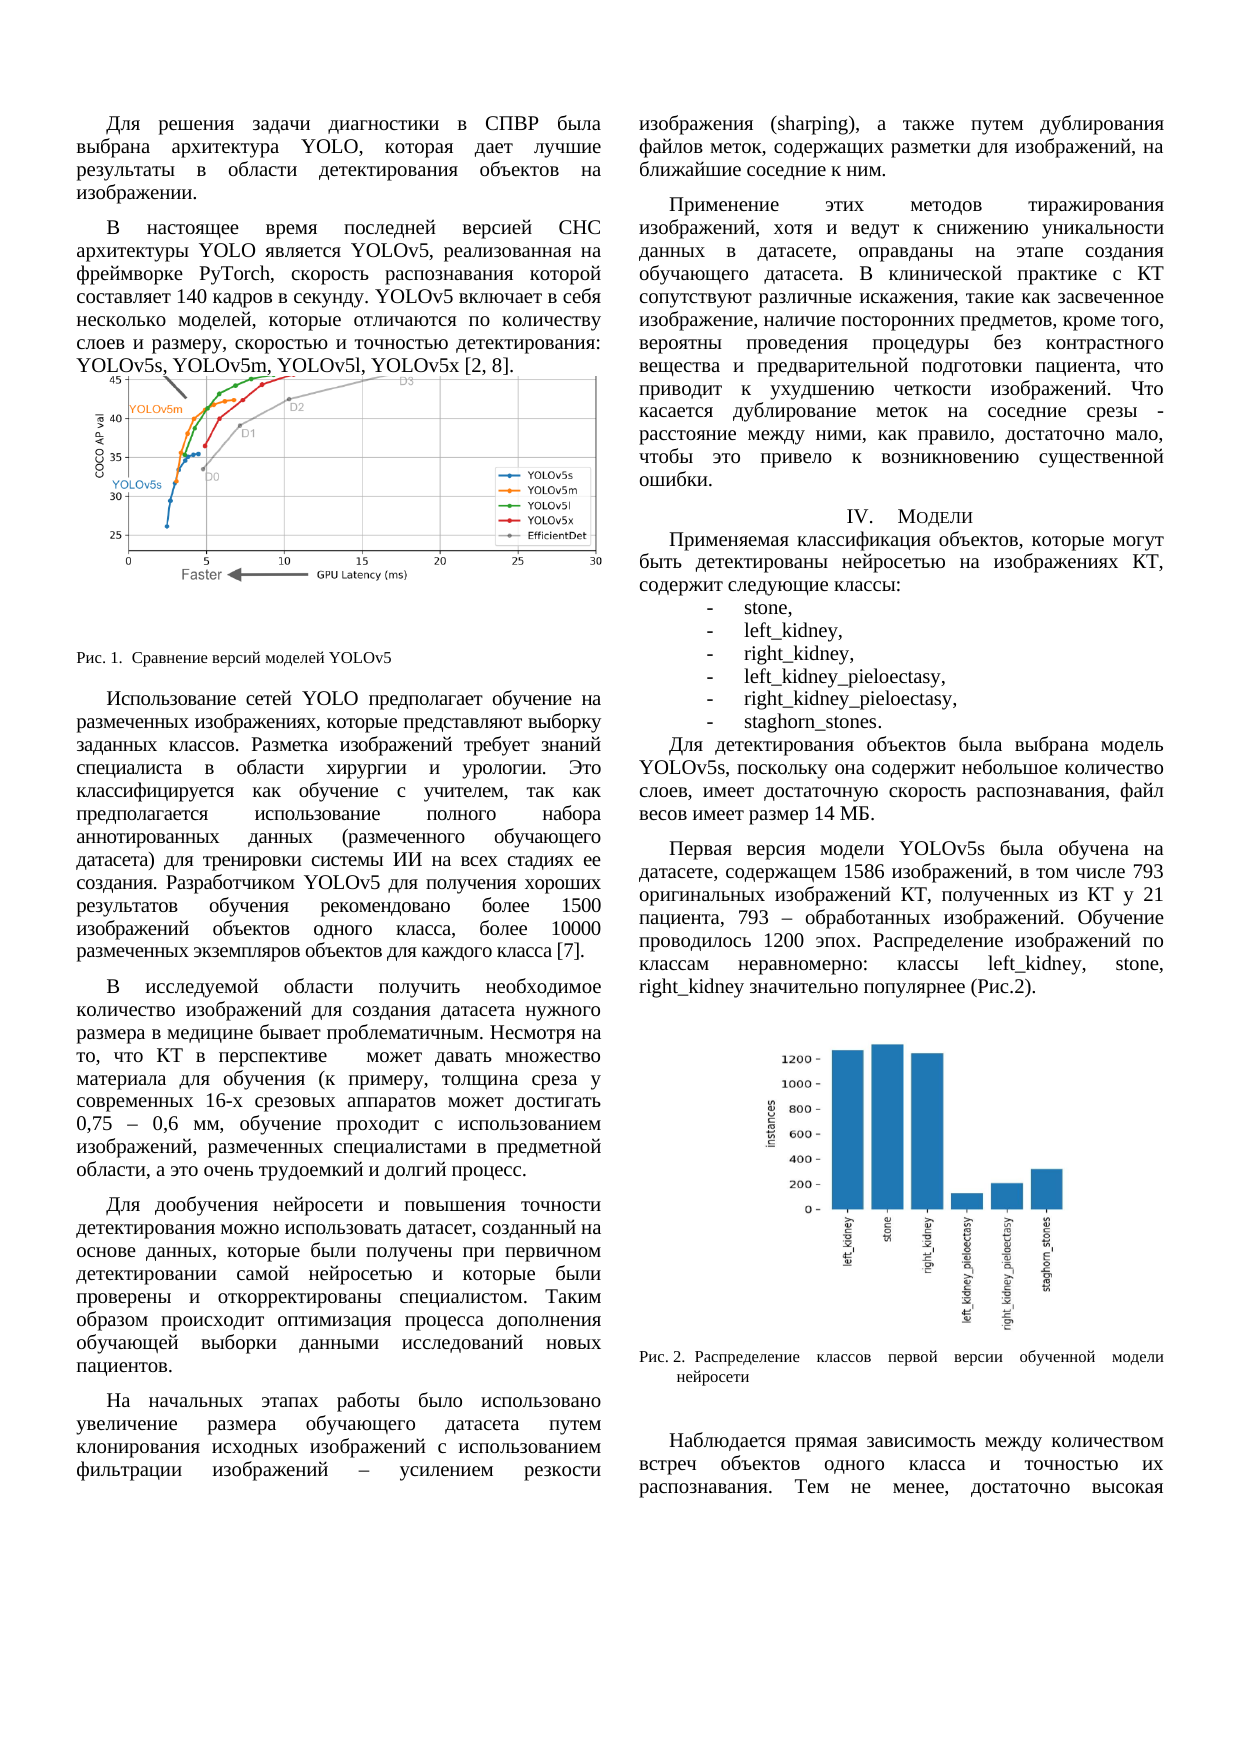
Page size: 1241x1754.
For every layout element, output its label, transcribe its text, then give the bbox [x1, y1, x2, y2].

text Первая версия модели YOLOv5s была обучена на датасете, содержащем 1586 изображений, в том числе 793 оригинальных изображений КТ, полученных из КТ у 21 пациента, 793 – обработанных изображений. Обучение проводилось 1200 эпох. Распределение изображений по классам неравномерно: классы left_kidney, stone, right_kidney значительно популярнее (Рис.2). [639, 837, 1164, 998]
text Для детектирования объектов была выбрана модель YOLOv5s, поскольку она содержит небольшое количество слоев, имеет достаточную скорость распознавания, файл весов имеет размер 14 МБ. [639, 733, 1164, 825]
list stone, [706, 596, 1164, 619]
list left_kidney_pieloectasy, [706, 665, 1164, 688]
picture [745, 1034, 1096, 1339]
text Применяемая классификация объектов, которые могут быть детектированы нейросетью на изображениях КТ, содержит следующие классы: [639, 528, 1164, 596]
picture [76, 376, 609, 590]
list right_kidney_pieloectasy, [706, 688, 1164, 710]
text Для решения задачи диагностики в СПВР была выбрана архитектура YOLO, которая дает лучшие результаты в области детектирования объектов на изображении. [76, 112, 601, 204]
text В настоящее время последней версией СНС архитектуры YOLO является YOLOv5, реализованная на фреймворке PyTorch, скорость распознавания которой составляет 140 кадров в секунду. YOLOv5 включает в себя несколько моделей, которые отличаются по количеству слоев и размеру, скоростью и точностью детектирования: YOLOv5s, YOLOv5m, YOLOv5l, YOLOv5x [2, 8]. [76, 216, 601, 376]
list staghorn_stones. [706, 710, 1164, 733]
text Применение этих методов тиражирования изображений, хотя и ведут к снижению уникальности данных в датасете, оправданы на этапе создания обучающего датасета. В клинической практике с КТ сопутствуют различные искажения, такие как засвеченное изображение, наличие посторонних предметов, кроме того, вероятны проведения процедуры без контрастного вещества и предварительной подготовки пациента, что приводит к ухудшению четкости изображений. Что касается дублирование меток на соседние срезы - расстояние между ними, как правило, достаточно мало, чтобы это привело к возникновению существенной ошибки. [639, 193, 1164, 491]
text В исследуемой области получить необходимое количество изображений для создания датасета нужного размера в медицине бывает проблематичным. Несмотря на то, что КТ в перспективе может давать множество материала для обучения (к примеру, толщина среза у современных 16-х срезовых аппаратов может достигать 0,75 – 0,6 мм, обучение проходит с использованием изображений, размеченных специалистами в предметной области, а это очень трудоемкий и долгий процесс. [76, 975, 601, 1181]
text Для дообучения нейросети и повышения точности детектирования можно использовать датасет, созданный на основе данных, которые были получены при первичном детектировании самой нейросетью и которые были проверены и откорректированы специалистом. Таким образом происходит оптимизация процесса дополнения обучающей выборки данными исследований новых пациентов. [76, 1194, 601, 1377]
text На начальных этапах работы было использовано увеличение размера обучающего датасета путем клонирования исходных изображений с использованием фильтрации изображений – усилением резкости изображения (sharping), а также путем дублирования файлов меток, содержащих разметки для изображений, на ближайшие соседние к ним. [76, 1389, 601, 1481]
subtitle Модели [669, 504, 1164, 528]
text Сравнение версий моделей YOLOv5 [76, 648, 601, 667]
text Распределение классов первой версии обученной модели нейросети [639, 1347, 1164, 1386]
text На начальных этапах работы было использовано увеличение размера обучающего датасета путем клонирования исходных изображений с использованием фильтрации изображений – усилением резкости изображения (sharping), а также путем дублирования файлов меток, содержащих разметки для изображений, на ближайшие соседние к ним. [639, 112, 1164, 181]
list left_kidney, [706, 619, 1164, 642]
list right_kidney, [706, 642, 1164, 665]
text Использование сетей YOLO предполагает обучение на размеченных изображениях, которые представляют выборку заданных классов. Разметка изображений требует знаний специалиста в области хирургии и урологии. Это классифицируется как обучение с учителем, так как предполагается использование полного набора аннотированных данных (размеченного обучающего датасета) для тренировки системы ИИ на всех стадиях ее создания. Разработчиком YOLOv5 для получения хороших результатов обучения рекомендовано более 1500 изображений объектов одного класса, более 10000 размеченных экземпляров объектов для каждого класса [7]. [76, 688, 601, 962]
